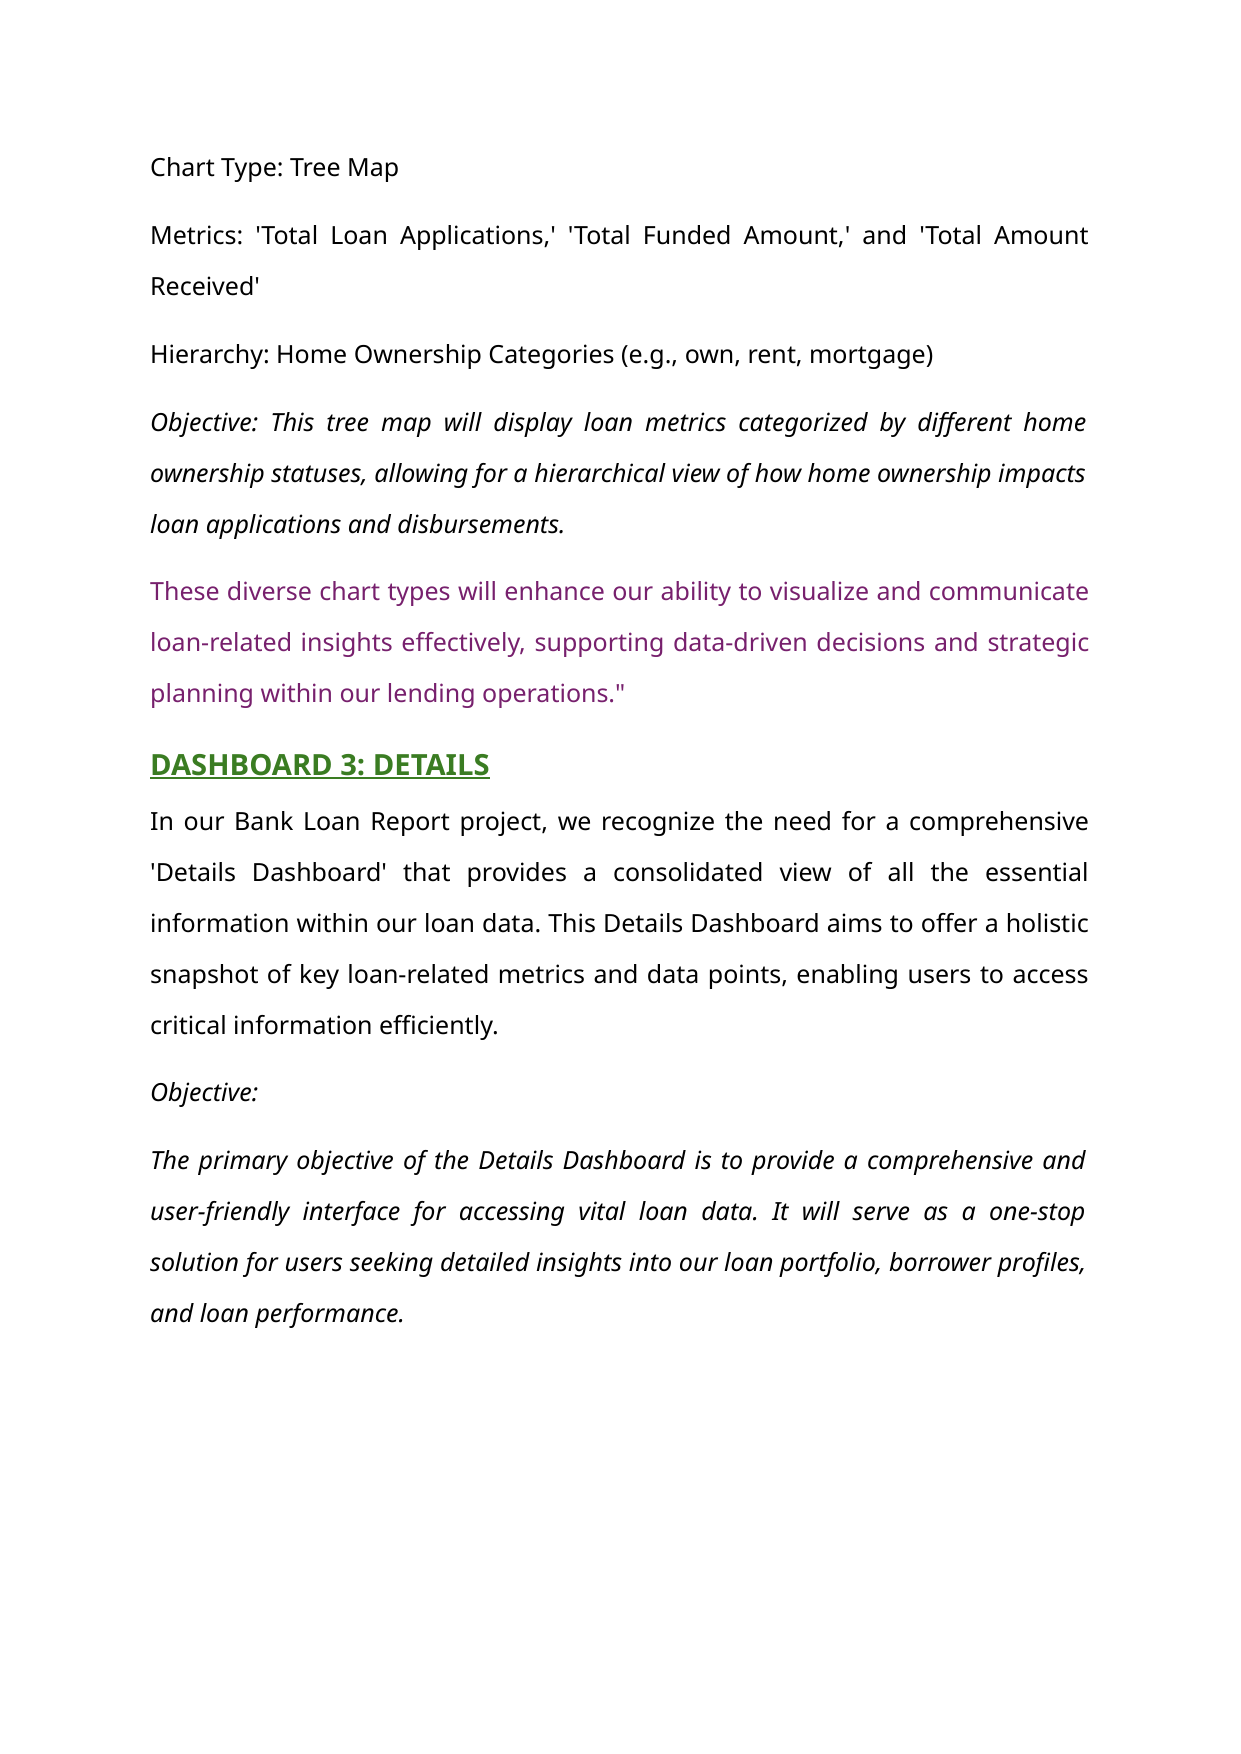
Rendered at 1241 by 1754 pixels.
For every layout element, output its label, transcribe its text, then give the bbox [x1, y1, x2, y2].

text DASHBOARD 3: DETAILS [150, 744, 1090, 783]
text Objective: [150, 1075, 1090, 1109]
text Objective: This tree map will display loan metrics categorized by different home ownership statuses, allowing for a hierarchical view of how home ownership impacts loan applications and disbursements. [150, 404, 1090, 540]
text The primary objective of the Details Dashboard is to provide a comprehensive and user-friendly interface for accessing vital loan data. It will serve as a one-stop solution for users seeking detailed insights into our loan portfolio, borrower profiles, and loan performance. [150, 1143, 1090, 1330]
text These diverse chart types will enhance our ability to visualize and communicate loan-related insights effectively, supporting data-driven decisions and strategic planning within our lending operations." [150, 574, 1090, 710]
text In our Bank Loan Report project, we recognize the need for a comprehensive 'Details Dashboard' that provides a consolidated view of all the essential information within our loan data. This Details Dashboard aims to offer a holistic snapshot of key loan-related metrics and data points, enabling users to access critical information efficiently. [150, 803, 1090, 1041]
text Metrics: 'Total Loan Applications,' 'Total Funded Amount,' and 'Total Amount Received' [150, 218, 1090, 303]
text Hierarchy: Home Ownership Categories (e.g., own, rent, mortgage) [150, 336, 1090, 371]
text Chart Type: Tree Map [150, 150, 1090, 184]
